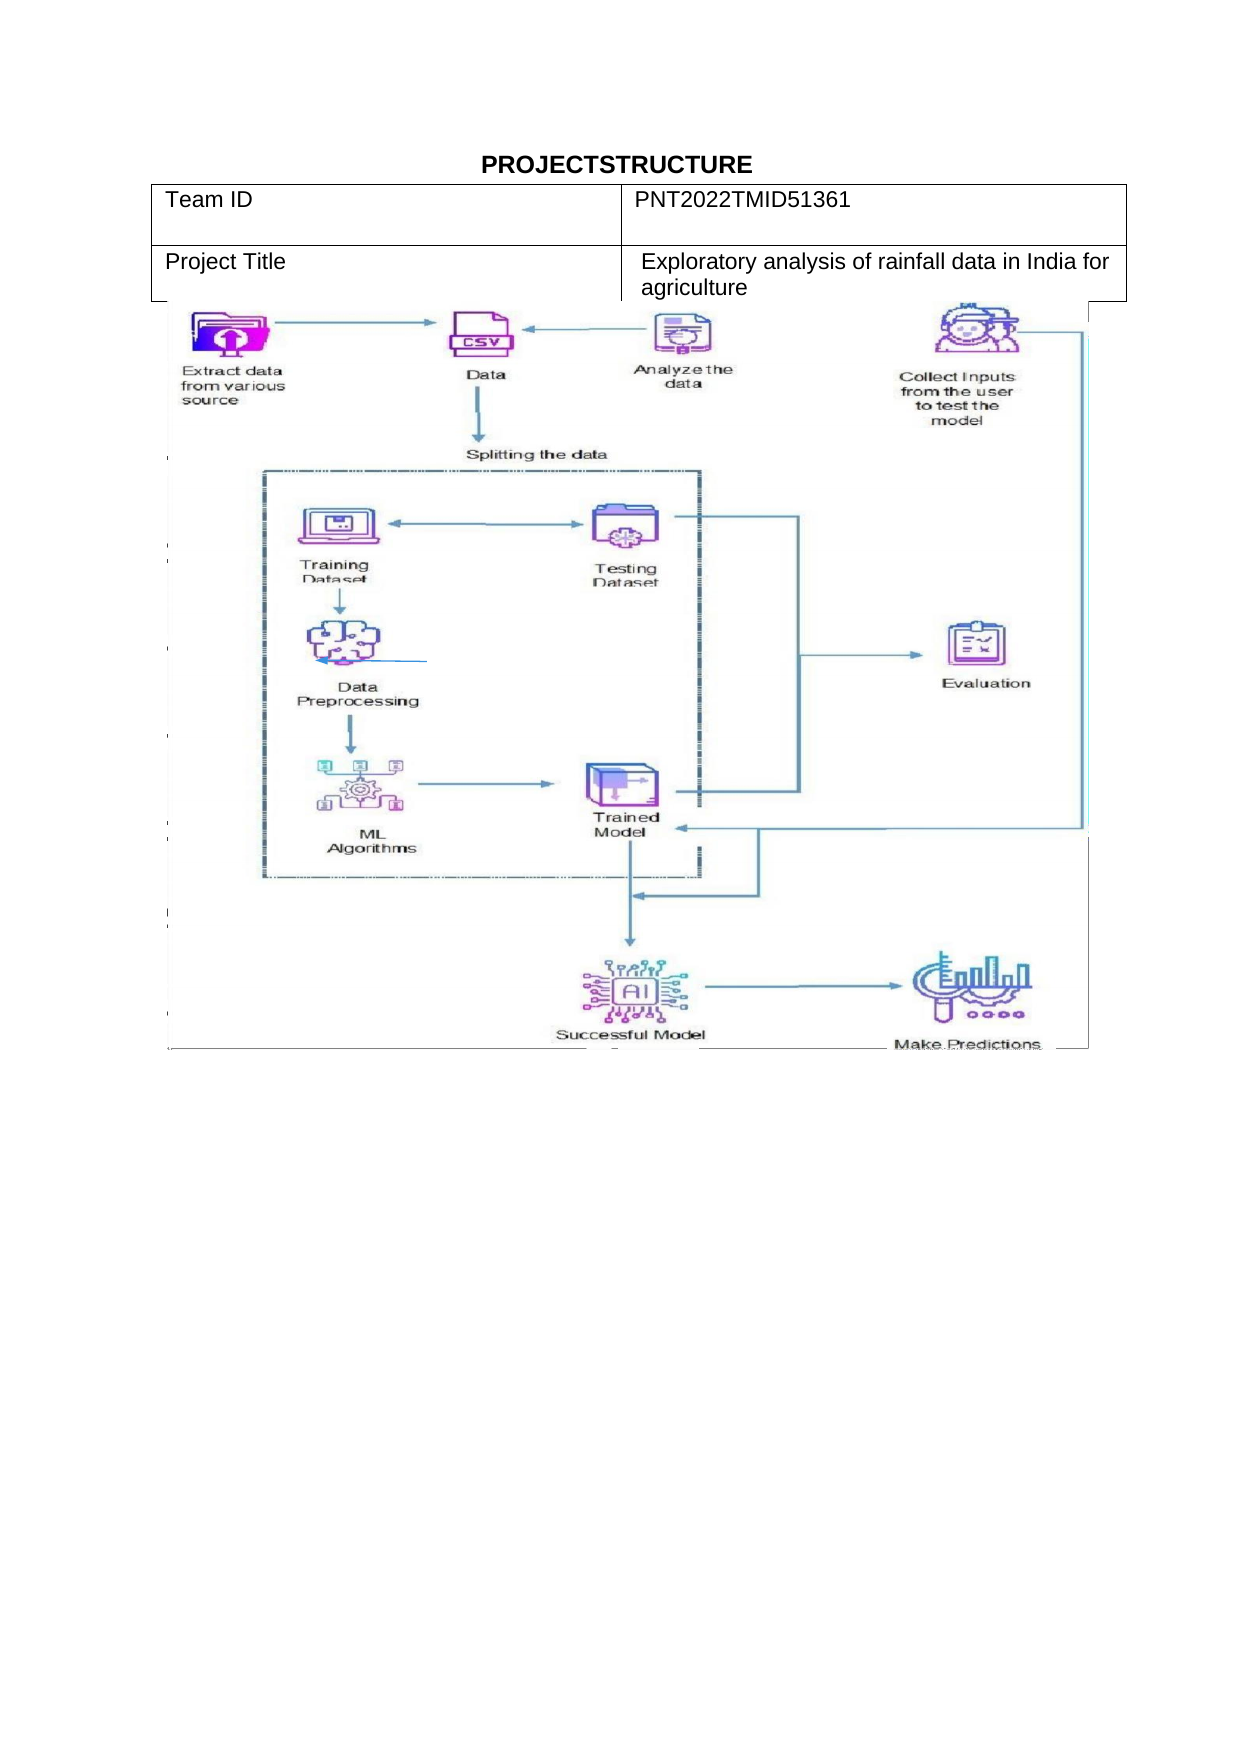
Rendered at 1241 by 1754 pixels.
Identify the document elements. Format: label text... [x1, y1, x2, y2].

table_header PNT2022TMID51361 [622, 185, 1126, 245]
picture [167, 301, 1089, 1050]
text PROJECTSTRUCTURE [481, 150, 1090, 179]
table_header Team ID [152, 185, 621, 245]
table_cell Exploratory analysis of rainfall data in India for agriculture [622, 246, 1126, 301]
table_cell Project Title [152, 246, 621, 301]
